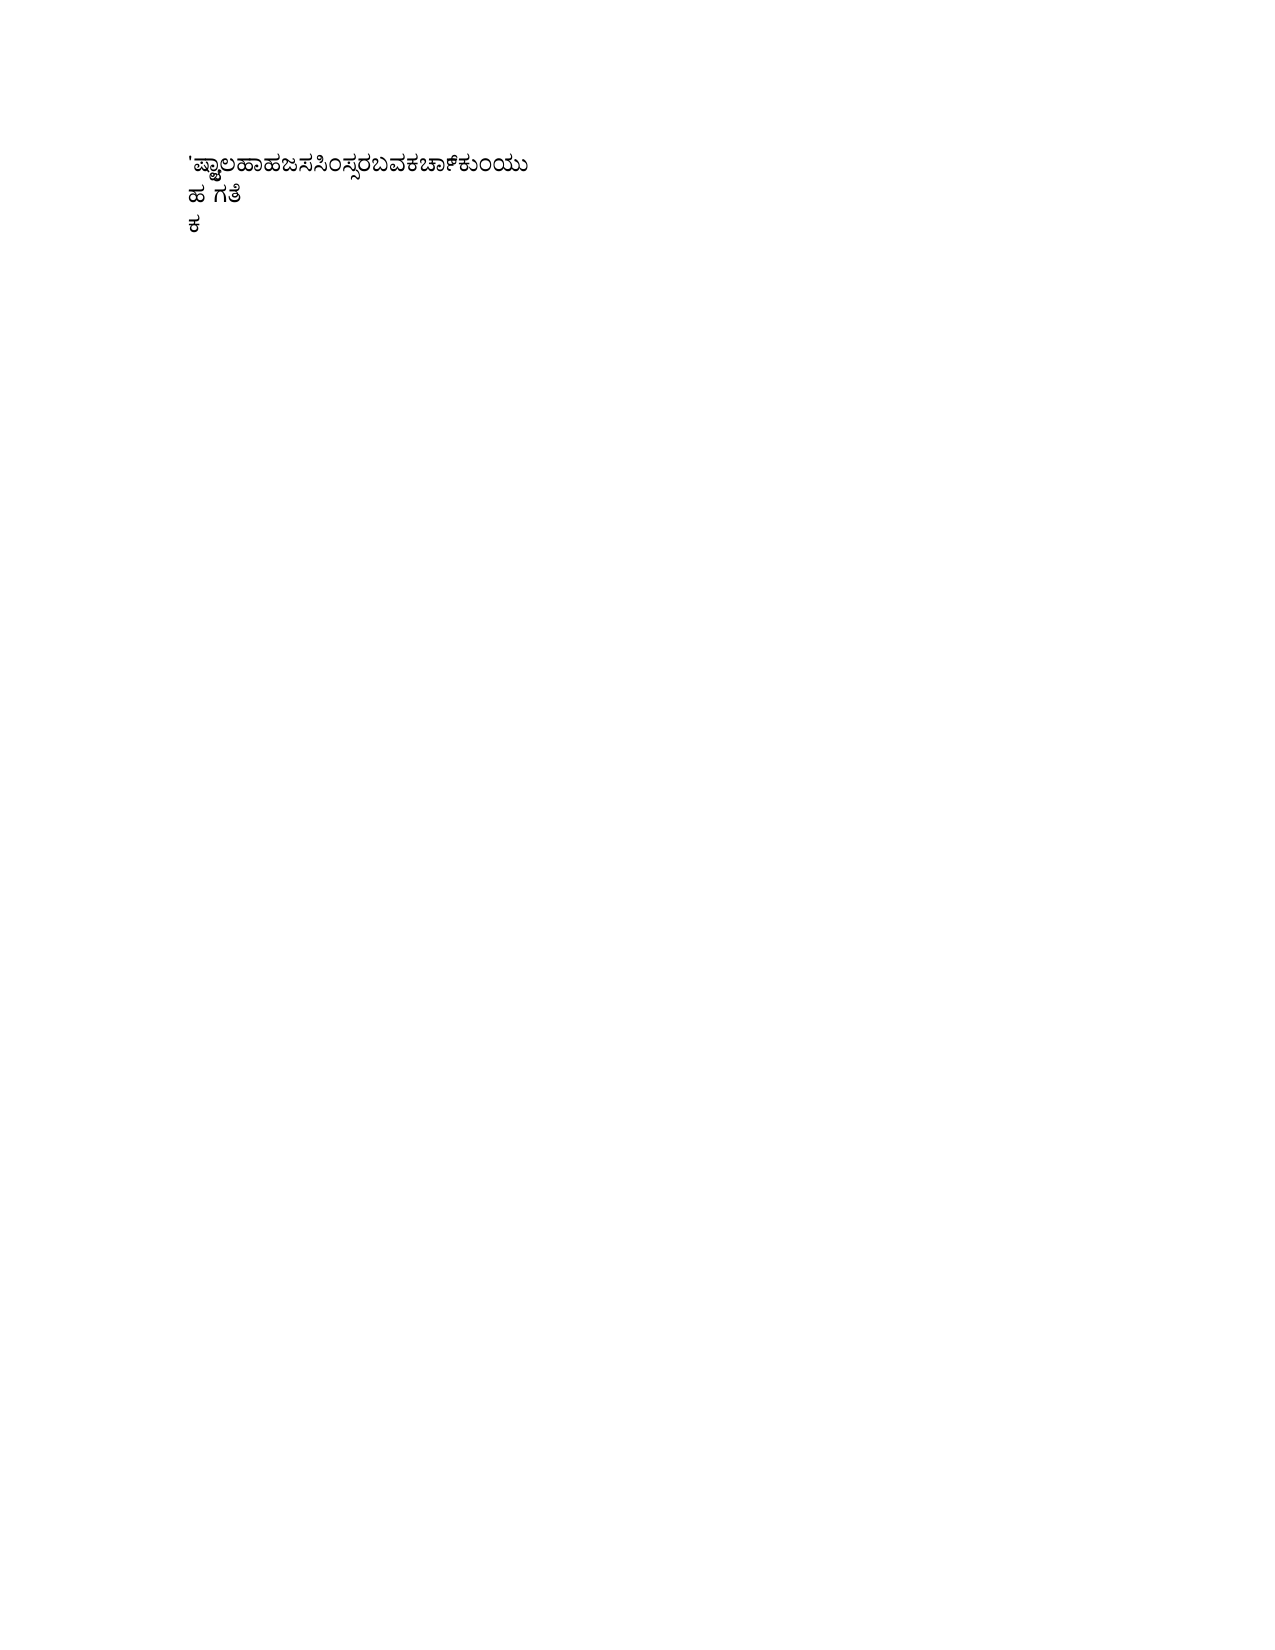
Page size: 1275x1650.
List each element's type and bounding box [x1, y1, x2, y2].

text [187, 150, 1087, 238]
